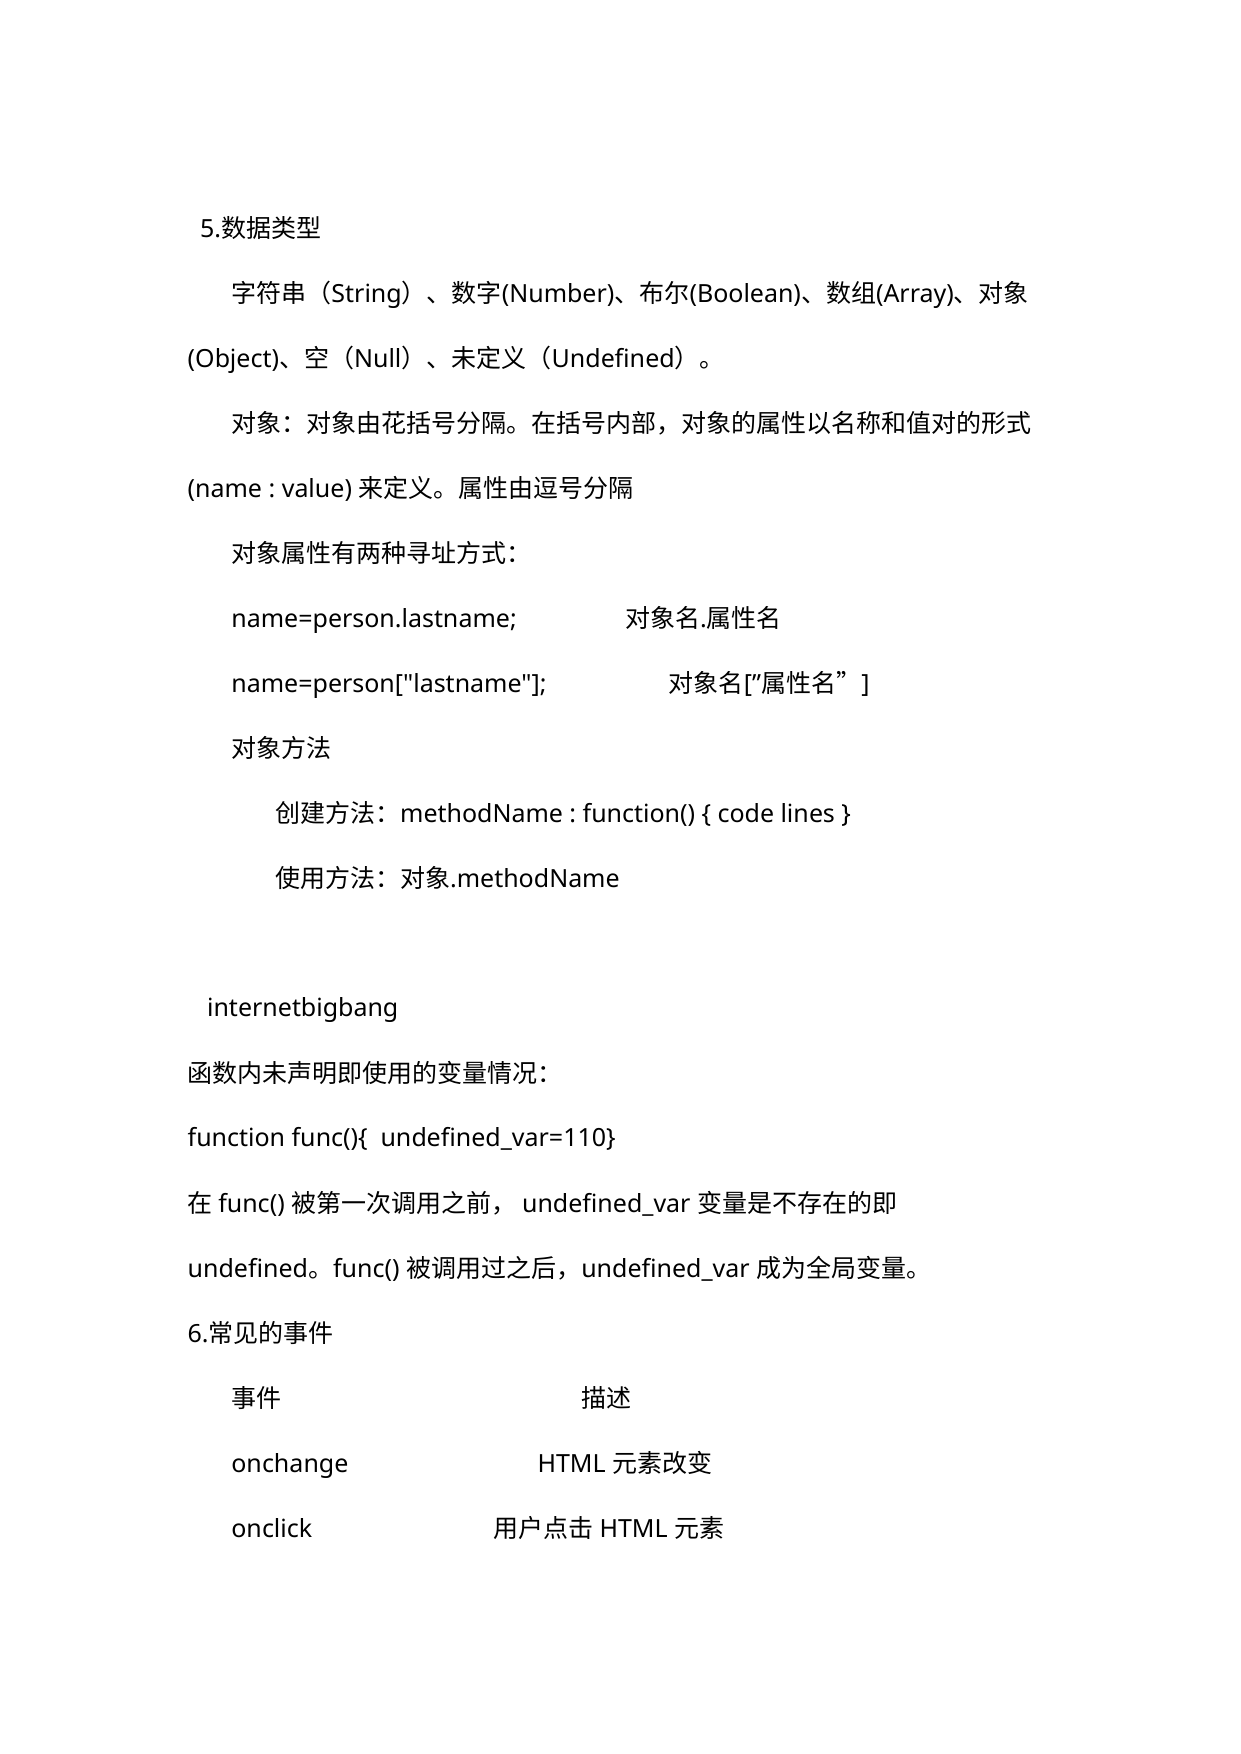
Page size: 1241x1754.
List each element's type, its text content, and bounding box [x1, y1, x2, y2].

text 使用方法：对象.methodName [187, 844, 1053, 909]
text 函数内未声明即使用的变量情况： [187, 1039, 1053, 1104]
text 字符串（String）、数字(Number)、布尔(Boolean)、数组(Array)、对象(Object)、空（Null）、未定义（Undefined）。 [187, 259, 1053, 389]
text 5.数据类型 [187, 194, 1053, 259]
text name=person.lastname; 对象名.属性名 [187, 584, 1053, 649]
text 在 func() 被第一次调用之前， undefined_var 变量是不存在的即 undefined。func() 被调用过之后，undefined_var 成为全局变量。 [187, 1169, 1053, 1299]
text name=person["lastname"]; 对象名[”属性名”] [187, 649, 1053, 714]
text function func(){ undefined_var=110} [187, 1104, 1053, 1169]
text 创建方法：methodName : function() { code lines } [187, 779, 1053, 844]
text 事件 描述 [231, 1364, 1053, 1429]
text 对象方法 [187, 714, 1053, 779]
text internetbigbang [187, 974, 1053, 1039]
text onclick 用户点击 HTML 元素 [231, 1494, 1053, 1559]
text onchange HTML 元素改变 [231, 1429, 1053, 1494]
text 对象：对象由花括号分隔。在括号内部，对象的属性以名称和值对的形式 (name : value) 来定义。属性由逗号分隔 [187, 389, 1053, 519]
text 6.常见的事件 [187, 1299, 1053, 1364]
text 对象属性有两种寻址方式： [187, 519, 1053, 584]
